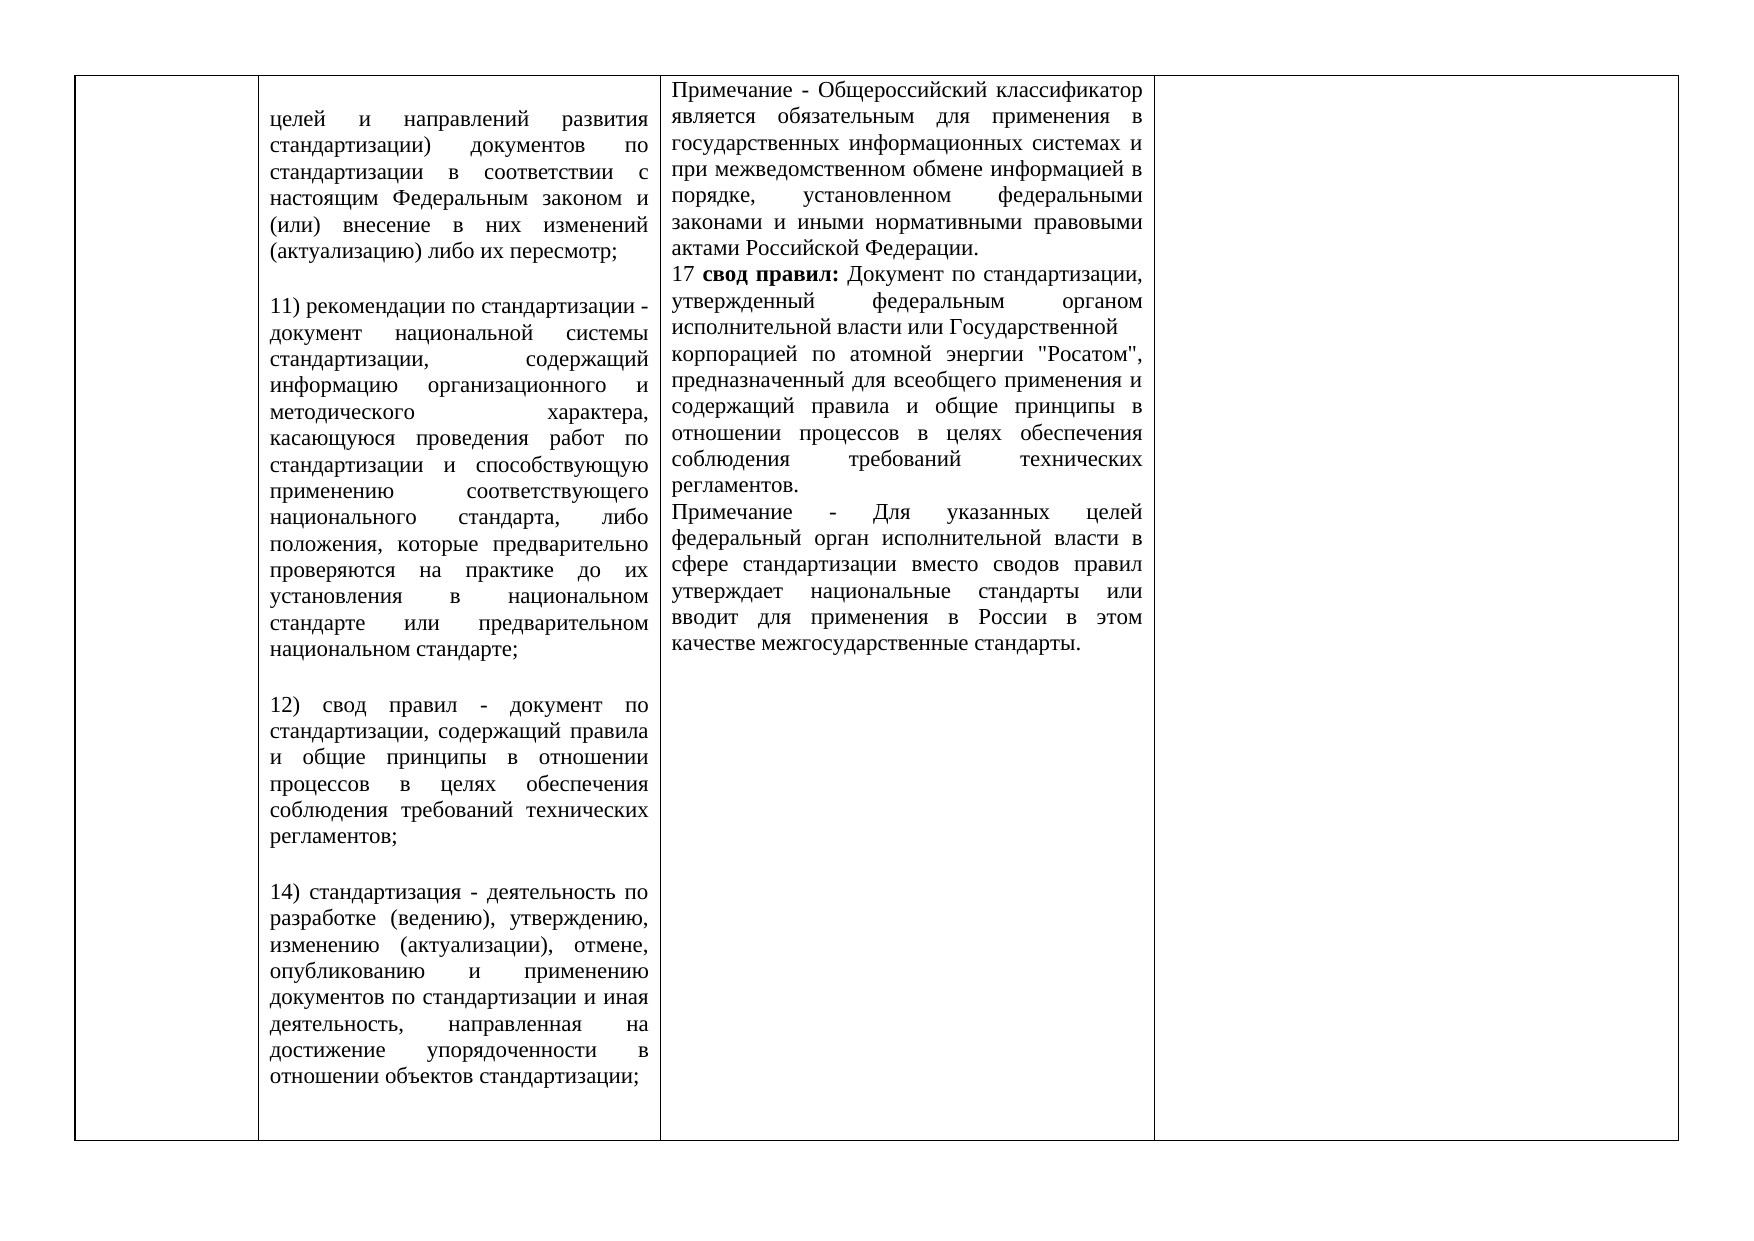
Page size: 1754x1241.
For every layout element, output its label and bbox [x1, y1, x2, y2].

table_cell [1155, 76, 1678, 1140]
table_cell [76, 76, 258, 1140]
table_cell [259, 76, 660, 1140]
table_cell [661, 76, 1154, 1140]
